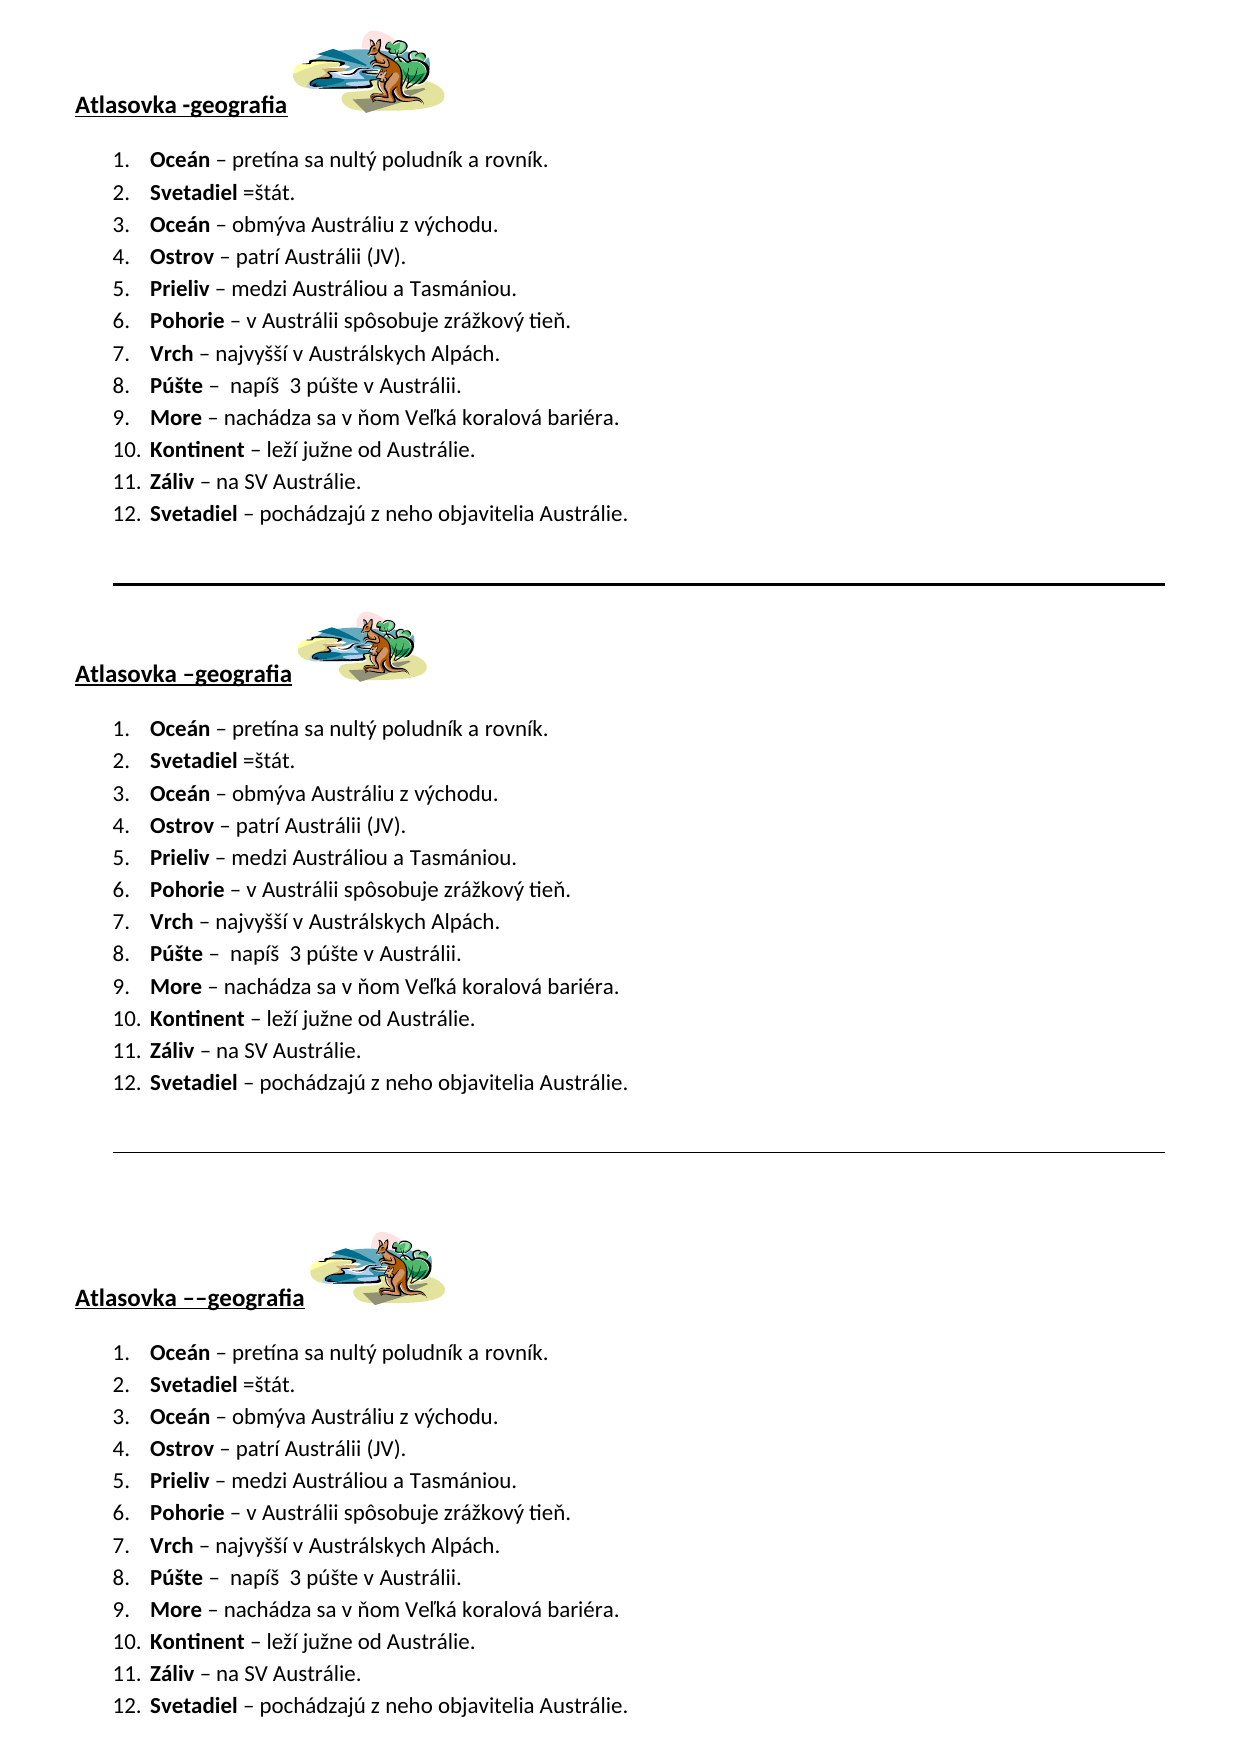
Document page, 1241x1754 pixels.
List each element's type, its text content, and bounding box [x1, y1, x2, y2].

list Púšte – napíš 3 púšte v Austrálii. [112, 1563, 1165, 1591]
list Oceán – pretína sa nultý poludník a rovník. [112, 146, 1165, 173]
list Vrch – najvyšší v Austrálskych Alpách. [112, 907, 1165, 935]
list Kontinent – leží južne od Austrálie. [112, 435, 1165, 463]
list Oceán – obmýva Austráliu z východu. [112, 210, 1165, 238]
list Pohorie – v Austrálii spôsobuje zrážkový tieň. [112, 875, 1165, 903]
list Svetadiel =štát. [112, 1370, 1165, 1398]
list Svetadiel =štát. [112, 178, 1165, 206]
list Ostrov – patrí Austrálii (JV). [112, 242, 1165, 270]
list Pohorie – v Austrálii spôsobuje zrážkový tieň. [112, 306, 1165, 334]
list Vrch – najvyšší v Austrálskych Alpách. [112, 339, 1165, 367]
list Oceán – obmýva Austráliu z východu. [112, 1402, 1165, 1430]
list Ostrov – patrí Austrálii (JV). [112, 1434, 1165, 1462]
text Atlasovka -geografia [75, 29, 1165, 120]
text Atlasovka –geografia [75, 611, 1165, 689]
list Záliv – na SV Austrálie. [112, 1036, 1165, 1064]
list Kontinent – leží južne od Austrálie. [112, 1004, 1165, 1032]
list Oceán – pretína sa nultý poludník a rovník. [112, 1338, 1165, 1366]
list Vrch – najvyšší v Austrálskych Alpách. [112, 1531, 1165, 1559]
list Prieliv – medzi Austráliou a Tasmániou. [112, 843, 1165, 871]
list Ostrov – patrí Austrálii (JV). [112, 811, 1165, 839]
list Svetadiel – pochádzajú z neho objavitelia Austrálie. [112, 499, 1165, 528]
list Svetadiel – pochádzajú z neho objavitelia Austrálie. [112, 1068, 1165, 1096]
list Oceán – obmýva Austráliu z východu. [112, 779, 1165, 807]
list Kontinent – leží južne od Austrálie. [112, 1627, 1165, 1655]
list Záliv – na SV Austrálie. [112, 1659, 1165, 1687]
text Atlasovka ––geografia [75, 1231, 1165, 1312]
list Oceán – pretína sa nultý poludník a rovník. [112, 714, 1165, 742]
list Púšte – napíš 3 púšte v Austrálii. [112, 939, 1165, 968]
list Svetadiel =štát. [112, 746, 1165, 774]
list Pohorie – v Austrálii spôsobuje zrážkový tieň. [112, 1498, 1165, 1527]
list Prieliv – medzi Austráliou a Tasmániou. [112, 274, 1165, 302]
list More – nachádza sa v ňom Veľká koralová bariéra. [112, 403, 1165, 431]
list More – nachádza sa v ňom Veľká koralová bariéra. [112, 972, 1165, 1000]
list Prieliv – medzi Austráliou a Tasmániou. [112, 1466, 1165, 1494]
list Záliv – na SV Austrálie. [112, 467, 1165, 495]
list More – nachádza sa v ňom Veľká koralová bariéra. [112, 1595, 1165, 1623]
list Svetadiel – pochádzajú z neho objavitelia Austrálie. [112, 1692, 1165, 1720]
list Púšte – napíš 3 púšte v Austrálii. [112, 371, 1165, 399]
